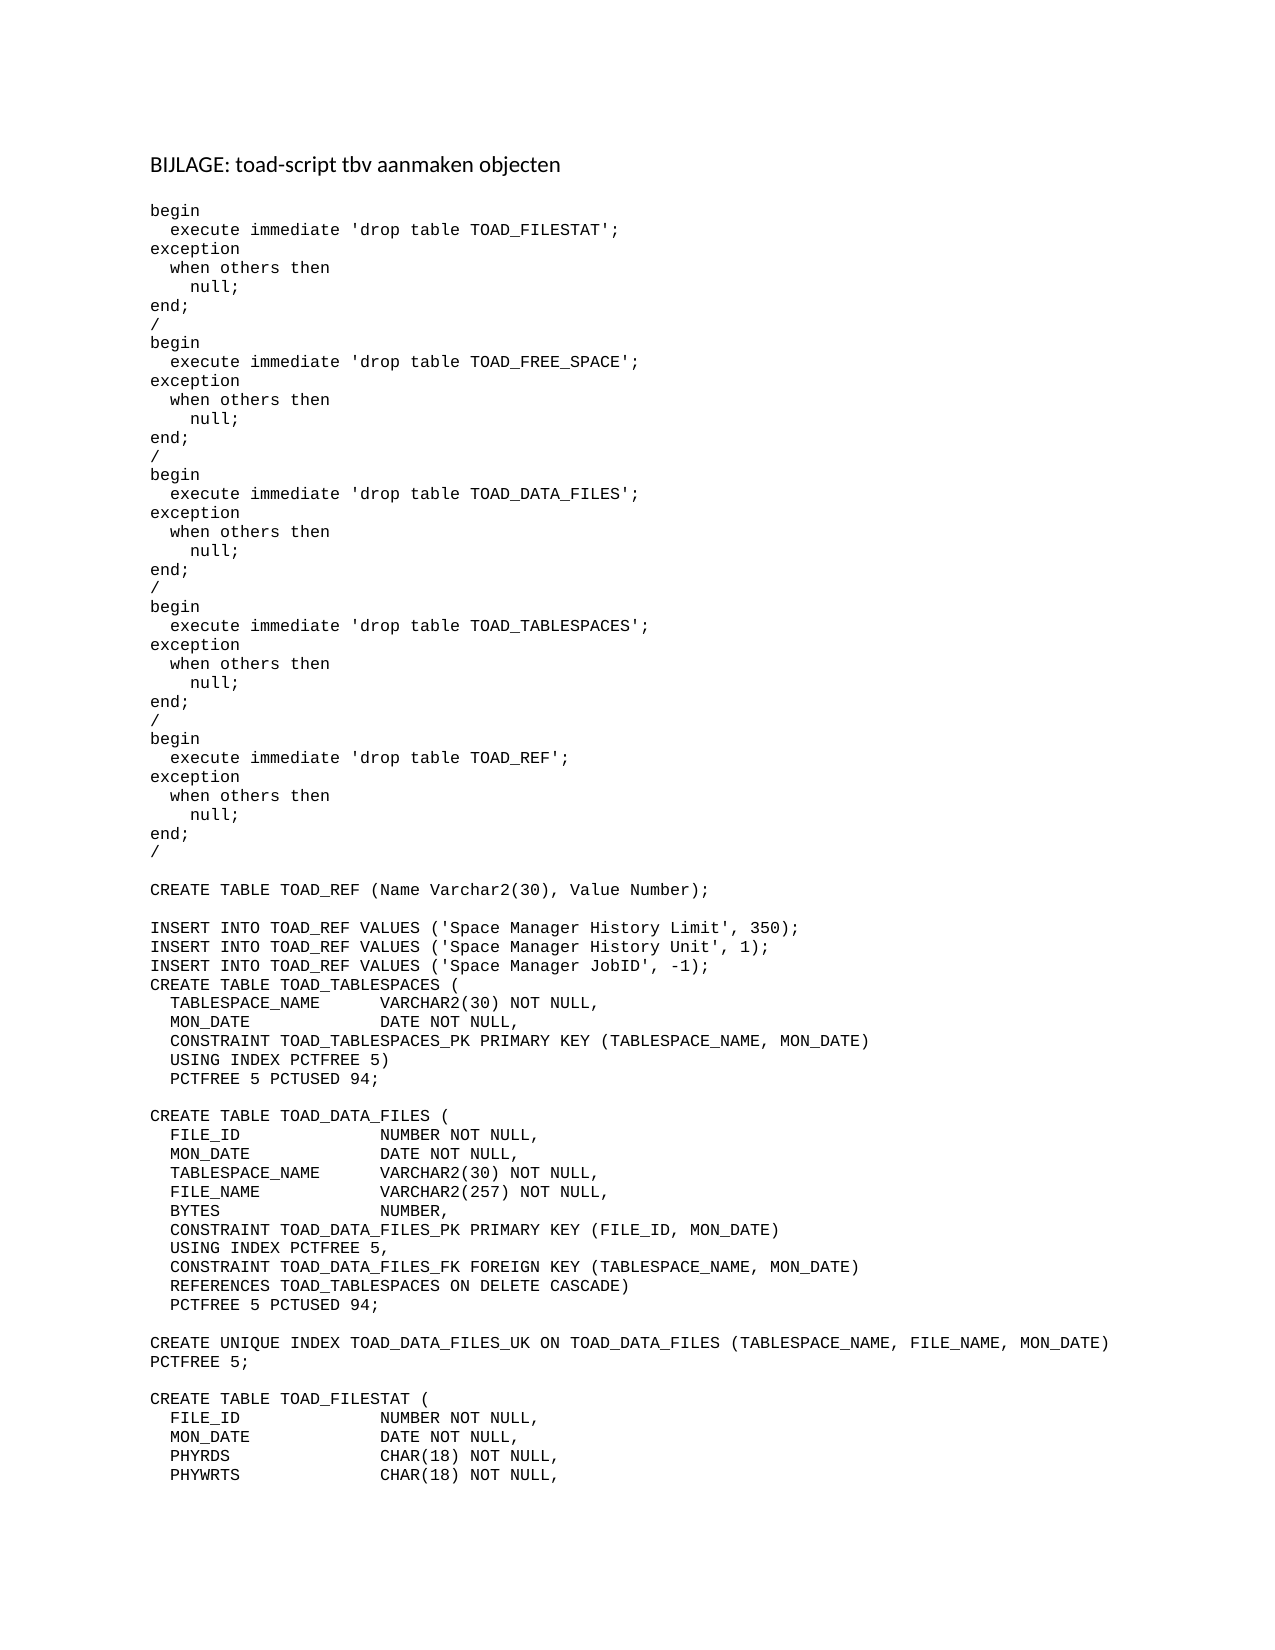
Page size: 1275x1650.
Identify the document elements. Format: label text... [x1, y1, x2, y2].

text null; [150, 806, 1125, 825]
text execute immediate 'drop table TOAD_REF'; [150, 750, 1125, 769]
text / [150, 580, 1125, 599]
text end; [150, 561, 1125, 580]
text MON_DATE DATE NOT NULL, [150, 1428, 1125, 1447]
text exception [150, 769, 1125, 787]
text begin [150, 731, 1125, 750]
text / [150, 844, 1125, 863]
text MON_DATE DATE NOT NULL, [150, 1146, 1125, 1164]
text end; [150, 429, 1125, 448]
text CREATE TABLE TOAD_TABLESPACES ( [150, 976, 1125, 995]
text / [150, 448, 1125, 467]
text execute immediate 'drop table TOAD_TABLESPACES'; [150, 618, 1125, 637]
text begin [150, 467, 1125, 486]
text FILE_ID NUMBER NOT NULL, [150, 1410, 1125, 1428]
text / [150, 316, 1125, 335]
text PCTFREE 5 PCTUSED 94; [150, 1070, 1125, 1089]
text INSERT INTO TOAD_REF VALUES ('Space Manager History Limit', 350); [150, 919, 1125, 938]
text when others then [150, 259, 1125, 278]
text BYTES NUMBER, [150, 1202, 1125, 1221]
text when others then [150, 392, 1125, 410]
text null; [150, 674, 1125, 693]
text USING INDEX PCTFREE 5) [150, 1051, 1125, 1070]
text BIJLAGE: toad-script tbv aanmaken objecten [150, 150, 1125, 178]
text end; [150, 693, 1125, 712]
text execute immediate 'drop table TOAD_FILESTAT'; [150, 222, 1125, 241]
text exception [150, 241, 1125, 259]
text PHYRDS CHAR(18) NOT NULL, [150, 1447, 1125, 1466]
text null; [150, 278, 1125, 297]
text execute immediate 'drop table TOAD_FREE_SPACE'; [150, 354, 1125, 373]
text CONSTRAINT TOAD_DATA_FILES_FK FOREIGN KEY (TABLESPACE_NAME, MON_DATE) [150, 1259, 1125, 1278]
text / [150, 712, 1125, 731]
text TABLESPACE_NAME VARCHAR2(30) NOT NULL, [150, 995, 1125, 1014]
text CREATE TABLE TOAD_DATA_FILES ( [150, 1108, 1125, 1127]
text INSERT INTO TOAD_REF VALUES ('Space Manager History Unit', 1); [150, 938, 1125, 957]
text begin [150, 335, 1125, 354]
text FILE_NAME VARCHAR2(257) NOT NULL, [150, 1183, 1125, 1202]
text when others then [150, 787, 1125, 806]
text execute immediate 'drop table TOAD_DATA_FILES'; [150, 486, 1125, 505]
text when others then [150, 523, 1125, 542]
text TABLESPACE_NAME VARCHAR2(30) NOT NULL, [150, 1164, 1125, 1183]
text when others then [150, 656, 1125, 674]
text PCTFREE 5 PCTUSED 94; [150, 1297, 1125, 1315]
text exception [150, 373, 1125, 392]
text CREATE TABLE TOAD_REF (Name Varchar2(30), Value Number); [150, 882, 1125, 901]
text null; [150, 542, 1125, 561]
text exception [150, 637, 1125, 656]
text PHYWRTS CHAR(18) NOT NULL, [150, 1466, 1125, 1485]
text exception [150, 505, 1125, 523]
text end; [150, 825, 1125, 844]
text null; [150, 410, 1125, 429]
text CONSTRAINT TOAD_DATA_FILES_PK PRIMARY KEY (FILE_ID, MON_DATE) [150, 1221, 1125, 1240]
text FILE_ID NUMBER NOT NULL, [150, 1127, 1125, 1146]
text end; [150, 297, 1125, 316]
text begin [150, 599, 1125, 618]
text REFERENCES TOAD_TABLESPACES ON DELETE CASCADE) [150, 1278, 1125, 1297]
text CREATE UNIQUE INDEX TOAD_DATA_FILES_UK ON TOAD_DATA_FILES (TABLESPACE_NAME, FILE_NAME, MON_DATE) PCTFREE 5; [150, 1334, 1125, 1372]
text begin [150, 203, 1125, 222]
text INSERT INTO TOAD_REF VALUES ('Space Manager JobID', -1); [150, 957, 1125, 976]
text CONSTRAINT TOAD_TABLESPACES_PK PRIMARY KEY (TABLESPACE_NAME, MON_DATE) [150, 1033, 1125, 1051]
text CREATE TABLE TOAD_FILESTAT ( [150, 1391, 1125, 1410]
text MON_DATE DATE NOT NULL, [150, 1014, 1125, 1033]
text USING INDEX PCTFREE 5, [150, 1240, 1125, 1259]
